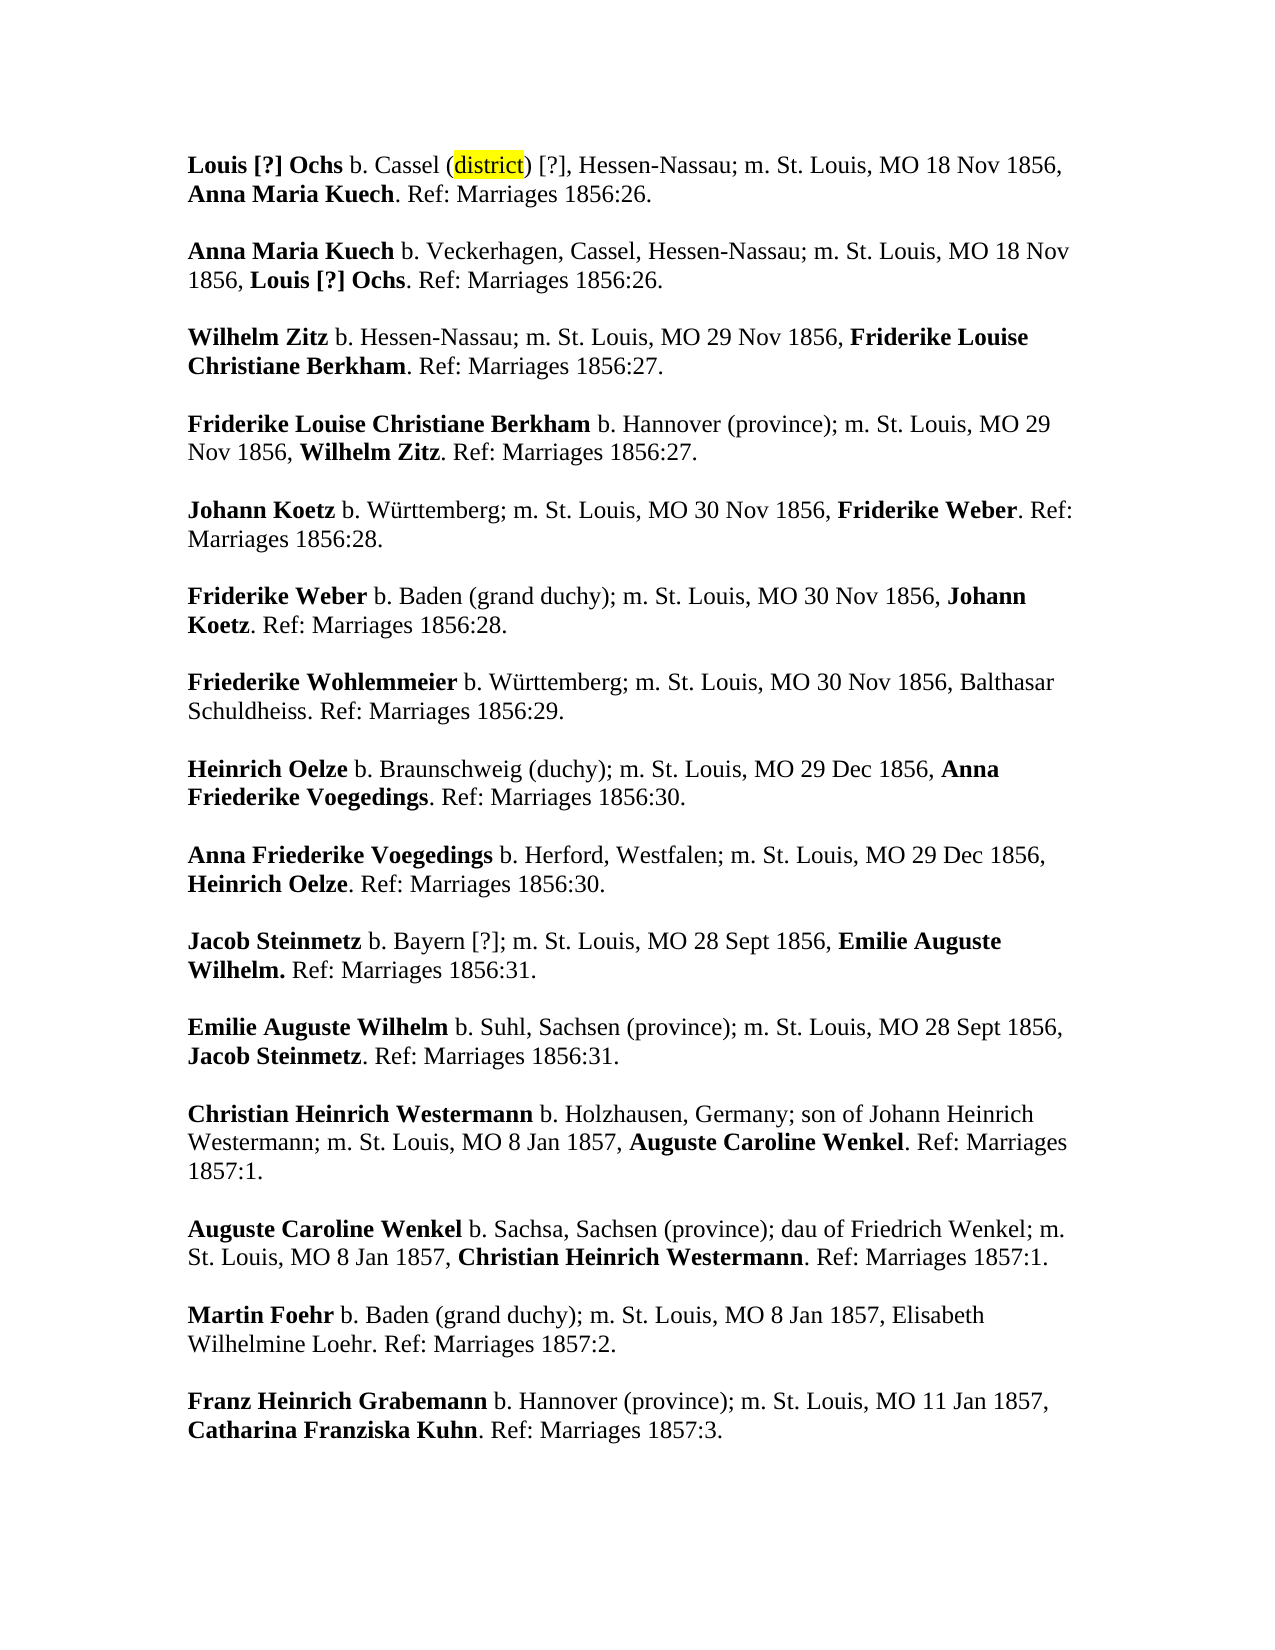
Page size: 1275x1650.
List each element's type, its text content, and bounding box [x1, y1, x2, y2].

text Franz Heinrich Grabemann b. Hannover (province); m. St. Louis, MO 11 Jan 1857, Catharina Franziska Kuhn. Ref: Marriages 1857:3. [187, 1386, 1087, 1444]
text Jacob Steinmetz b. Bayern [?]; m. St. Louis, MO 28 Sept 1856, Emilie Auguste Wilhelm. Ref: Marriages 1856:31. [187, 926, 1087, 984]
text Johann Koetz b. Württemberg; m. St. Louis, MO 30 Nov 1856, Friderike Weber. Ref: Marriages 1856:28. [187, 495, 1087, 552]
text Louis [?] Ochs b. Cassel (district) [?], Hessen-Nassau; m. St. Louis, MO 18 Nov 1856, Anna Maria Kuech. Ref: Marriages 1856:26. [187, 150, 1087, 207]
text Anna Friederike Voegedings b. Herford, Westfalen; m. St. Louis, MO 29 Dec 1856, Heinrich Oelze. Ref: Marriages 1856:30. [187, 840, 1087, 897]
text Emilie Auguste Wilhelm b. Suhl, Sachsen (province); m. St. Louis, MO 28 Sept 1856, Jacob Steinmetz. Ref: Marriages 1856:31. [187, 1012, 1087, 1070]
text Friderike Weber b. Baden (grand duchy); m. St. Louis, MO 30 Nov 1856, Johann Koetz. Ref: Marriages 1856:28. [187, 581, 1087, 639]
text Friederike Wohlemmeier b. Württemberg; m. St. Louis, MO 30 Nov 1856, Balthasar Schuldheiss. Ref: Marriages 1856:29. [187, 667, 1087, 725]
text Friderike Louise Christiane Berkham b. Hannover (province); m. St. Louis, MO 29 Nov 1856, Wilhelm Zitz. Ref: Marriages 1856:27. [187, 409, 1087, 466]
text Wilhelm Zitz b. Hessen-Nassau; m. St. Louis, MO 29 Nov 1856, Friderike Louise Christiane Berkham. Ref: Marriages 1856:27. [187, 322, 1087, 380]
text Heinrich Oelze b. Braunschweig (duchy); m. St. Louis, MO 29 Dec 1856, Anna Friederike Voegedings. Ref: Marriages 1856:30. [187, 754, 1087, 811]
text Martin Foehr b. Baden (grand duchy); m. St. Louis, MO 8 Jan 1857, Elisabeth Wilhelmine Loehr. Ref: Marriages 1857:2. [187, 1300, 1087, 1357]
text Auguste Caroline Wenkel b. Sachsa, Sachsen (province); dau of Friedrich Wenkel; m. St. Louis, MO 8 Jan 1857, Christian Heinrich Westermann. Ref: Marriages 1857:1. [187, 1214, 1087, 1271]
text Anna Maria Kuech b. Veckerhagen, Cassel, Hessen-Nassau; m. St. Louis, MO 18 Nov 1856, Louis [?] Ochs. Ref: Marriages 1856:26. [187, 236, 1087, 294]
text Christian Heinrich Westermann b. Holzhausen, Germany; son of Johann Heinrich Westermann; m. St. Louis, MO 8 Jan 1857, Auguste Caroline Wenkel. Ref: Marriages 1857:1. [187, 1099, 1087, 1185]
